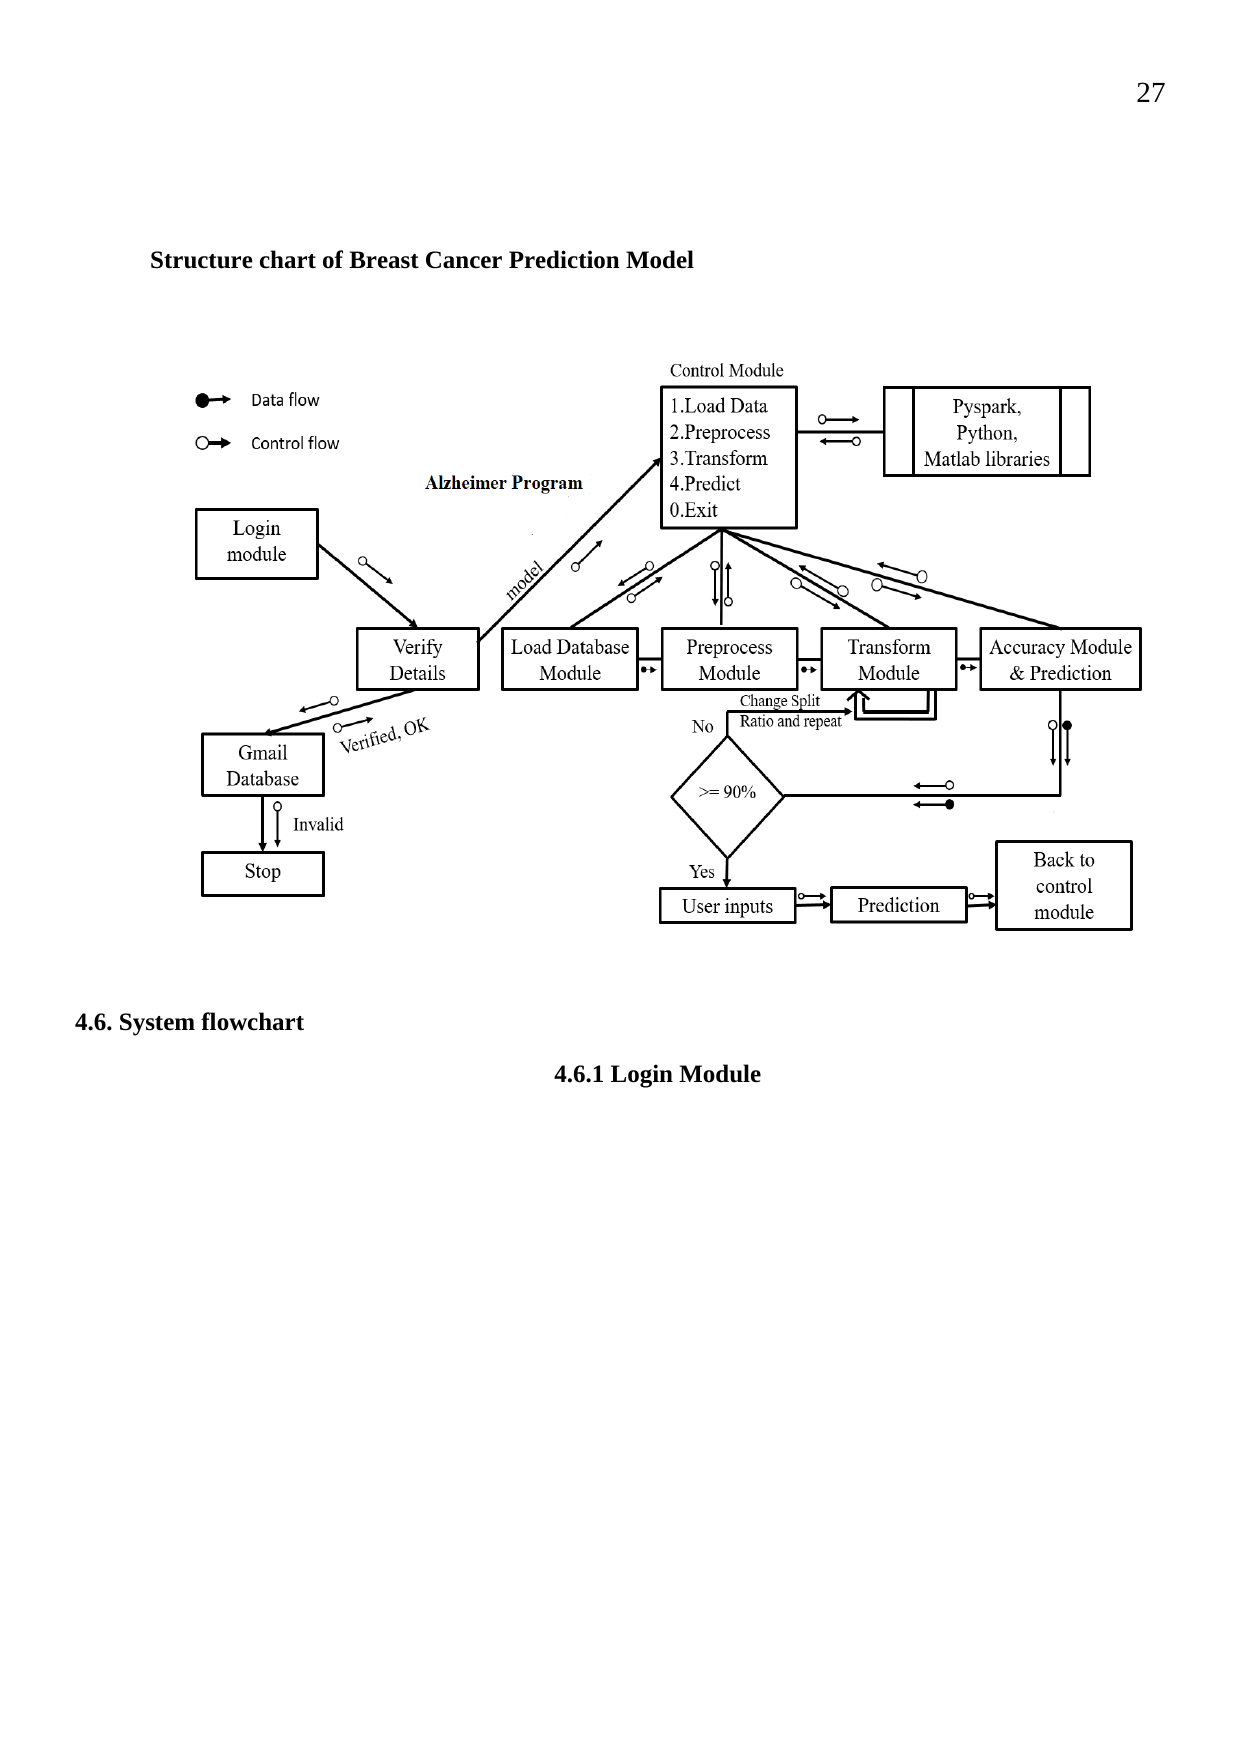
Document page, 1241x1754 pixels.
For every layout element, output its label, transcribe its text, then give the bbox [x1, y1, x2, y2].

text Structure chart of Breast Cancer Prediction Model [150, 245, 1165, 274]
picture [150, 347, 1148, 983]
text 4.6. System flowchart [75, 1007, 1165, 1036]
text 4.6.1 Login Module [150, 1059, 1165, 1088]
